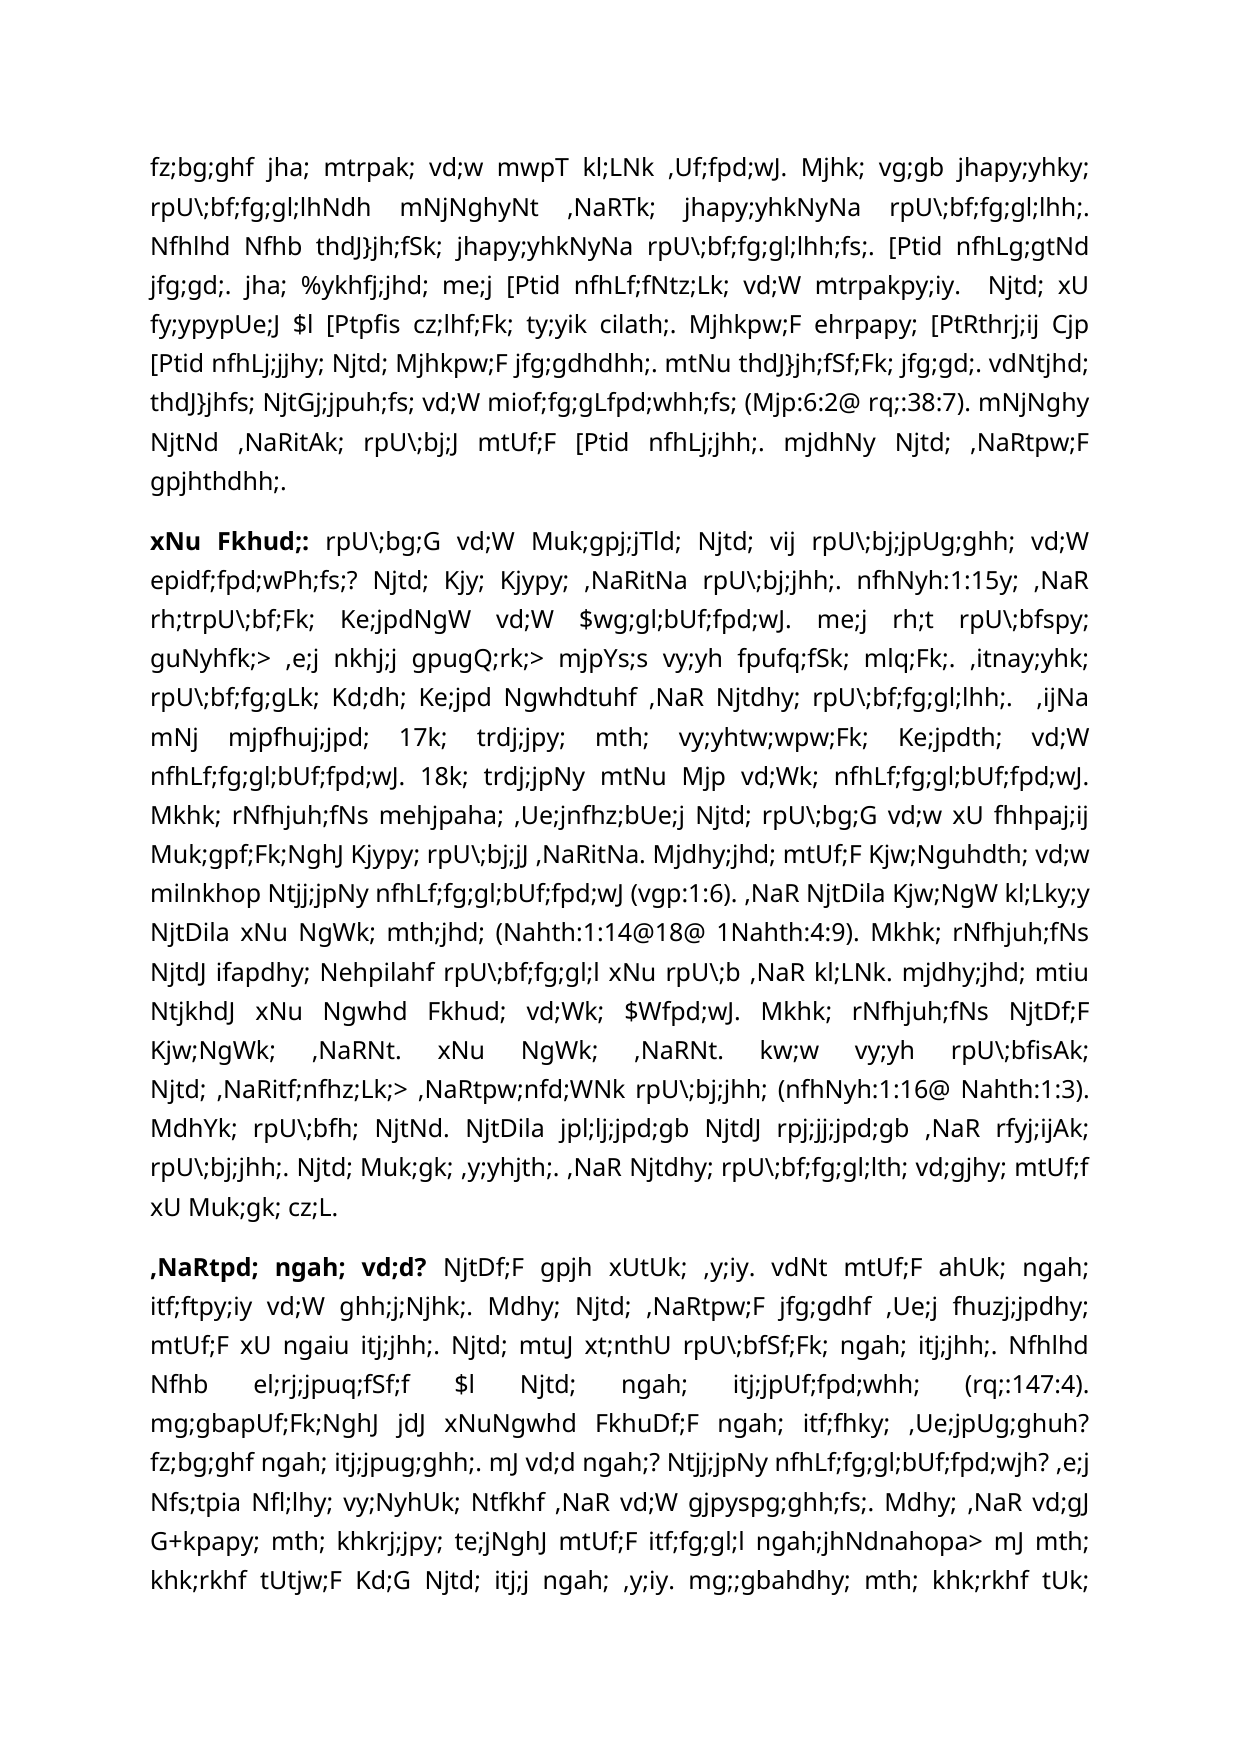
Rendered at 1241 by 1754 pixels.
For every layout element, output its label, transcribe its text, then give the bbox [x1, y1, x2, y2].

text xNu Fkhud;: rpU\;bg;G vd;W Muk;gpj;jTld; Njtd; vij rpU\;bj;jpUg;ghh; vd;W epidf;fpd;wPh;fs;? Njtd; Kjy; Kjypy; ,NaRitNa rpU\;bj;jhh;. nfhNyh:1:15y; ,NaR rh;trpU\;bf;Fk; Ke;jpdNgW vd;W $wg;gl;bUf;fpd;wJ. me;j rh;t rpU\;bfspy; guNyhfk;> ,e;j nkhj;j gpugQ;rk;> mjpYs;s vy;yh fpufq;fSk; mlq;Fk;. ,itnay;yhk; rpU\;bf;fg;gLk; Kd;dh; Ke;jpd Ngwhdtuhf ,NaR Njtdhy; rpU\;bf;fg;gl;lhh;. ,ijNa mNj mjpfhuj;jpd; 17k; trdj;jpy; mth; vy;yhtw;wpw;Fk; Ke;jpdth; vd;W nfhLf;fg;gl;bUf;fpd;wJ. 18k; trdj;jpNy mtNu Mjp vd;Wk; nfhLf;fg;gl;bUf;fpd;wJ. Mkhk; rNfhjuh;fNs mehjpaha; ,Ue;jnfhz;bUe;j Njtd; rpU\;bg;G vd;w xU fhhpaj;ij Muk;gpf;Fk;NghJ Kjypy; rpU\;bj;jJ ,NaRitNa. Mjdhy;jhd; mtUf;F Kjw;Nguhdth; vd;w milnkhop Ntjj;jpNy nfhLf;fg;gl;bUf;fpd;wJ (vgp:1:6). ,NaR NjtDila Kjw;NgW kl;Lky;y NjtDila xNu NgWk; mth;jhd; (Nahth:1:14@18@ 1Nahth:4:9). Mkhk; rNfhjuh;fNs NjtdJ ifapdhy; Nehpilahf rpU\;bf;fg;gl;l xNu rpU\;b ,NaR kl;LNk. mjdhy;jhd; mtiu NtjkhdJ xNu Ngwhd Fkhud; vd;Wk; $Wfpd;wJ. Mkhk; rNfhjuh;fNs NjtDf;F Kjw;NgWk; ,NaRNt. xNu NgWk; ,NaRNt. kw;w vy;yh rpU\;bfisAk; Njtd; ,NaRitf;nfhz;Lk;> ,NaRtpw;nfd;WNk rpU\;bj;jhh; (nfhNyh:1:16@ Nahth:1:3). MdhYk; rpU\;bfh; NjtNd. NjtDila jpl;lj;jpd;gb NjtdJ rpj;jj;jpd;gb ,NaR rfyj;ijAk; rpU\;bj;jhh;. Njtd; Muk;gk; ,y;yhjth;. ,NaR Njtdhy; rpU\;bf;fg;gl;lth; vd;gjhy; mtUf;f xU Muk;gk; cz;L. [150, 523, 1090, 1223]
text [150, 1249, 1090, 1597]
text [150, 150, 1090, 497]
